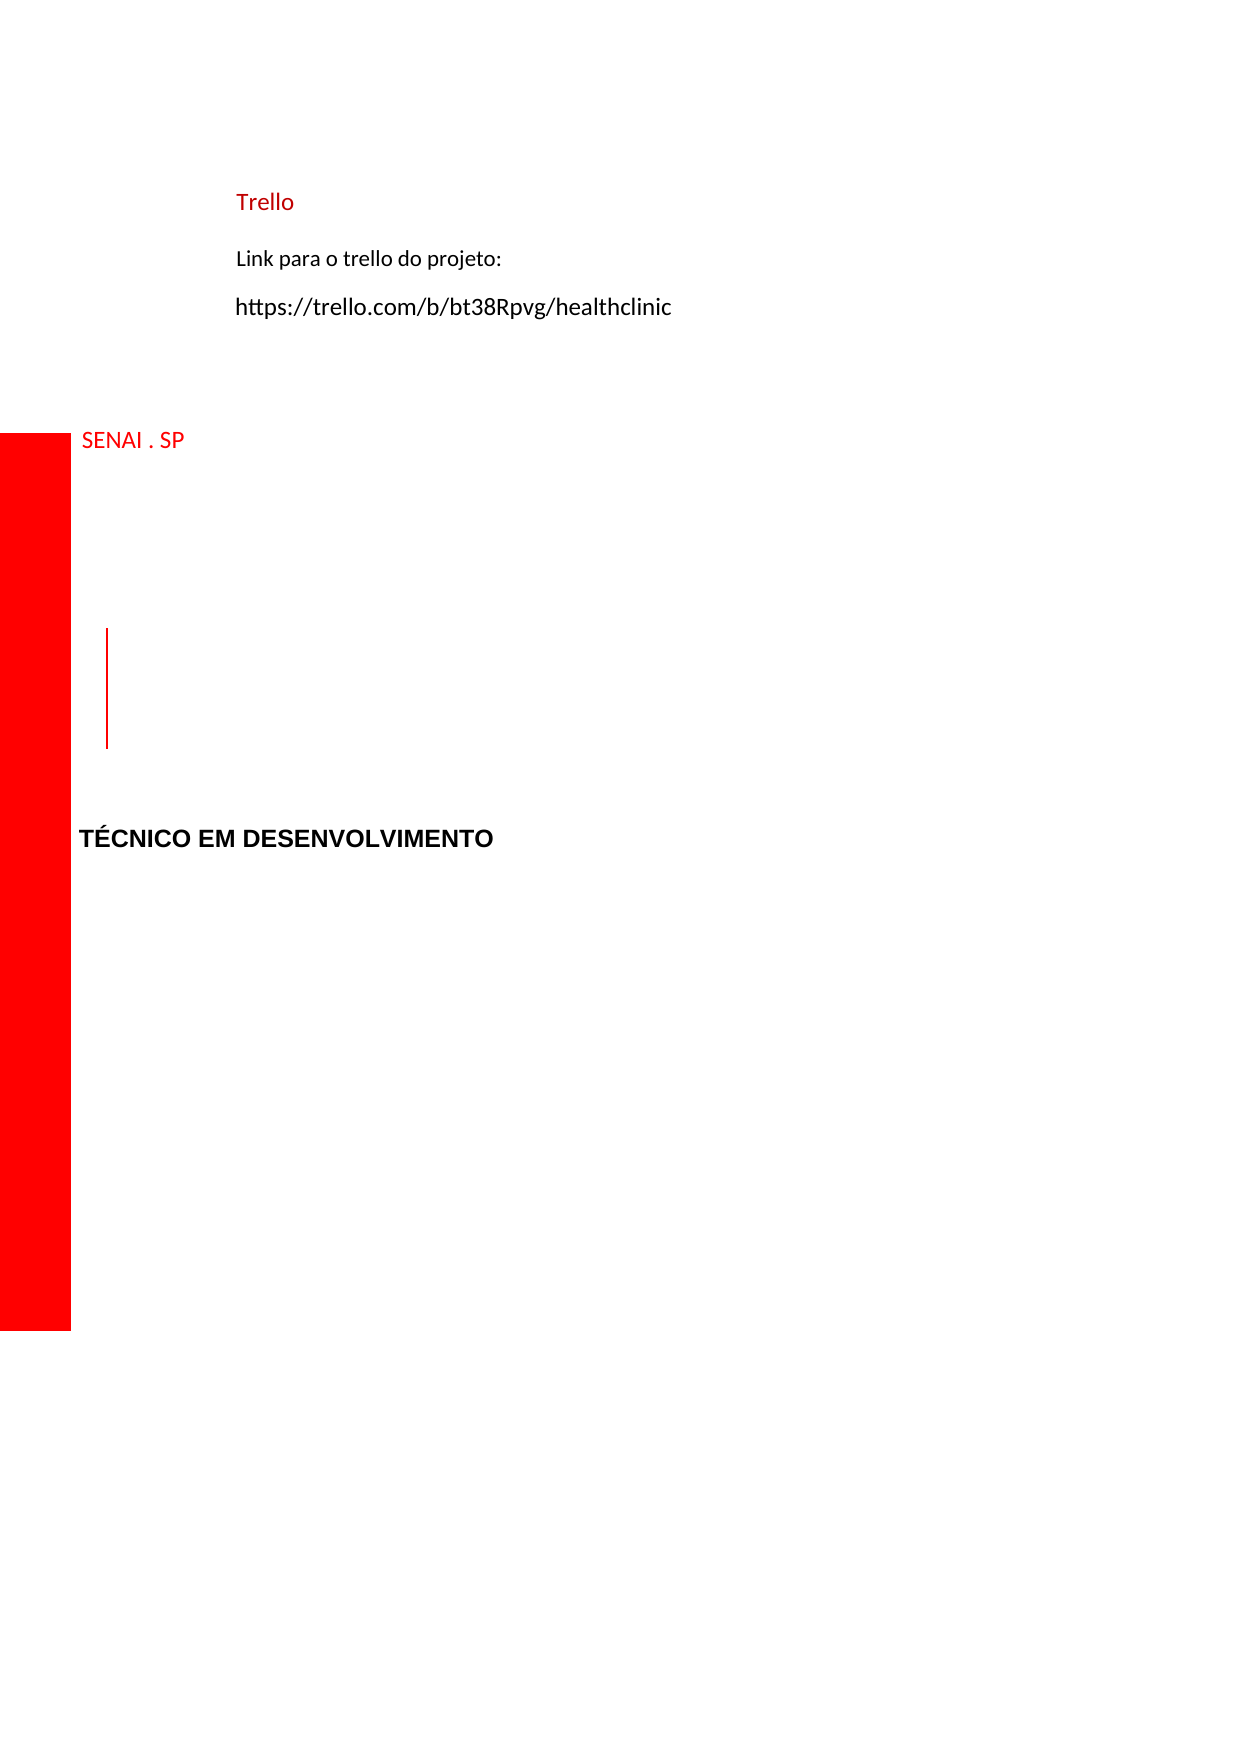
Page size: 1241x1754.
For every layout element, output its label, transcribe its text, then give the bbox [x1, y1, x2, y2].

subtitle Trello [236, 186, 1123, 216]
text https://trello.com/b/bt38Rpvg/healthclinic [235, 291, 1123, 321]
text Link para o trello do projeto: [236, 244, 1123, 272]
